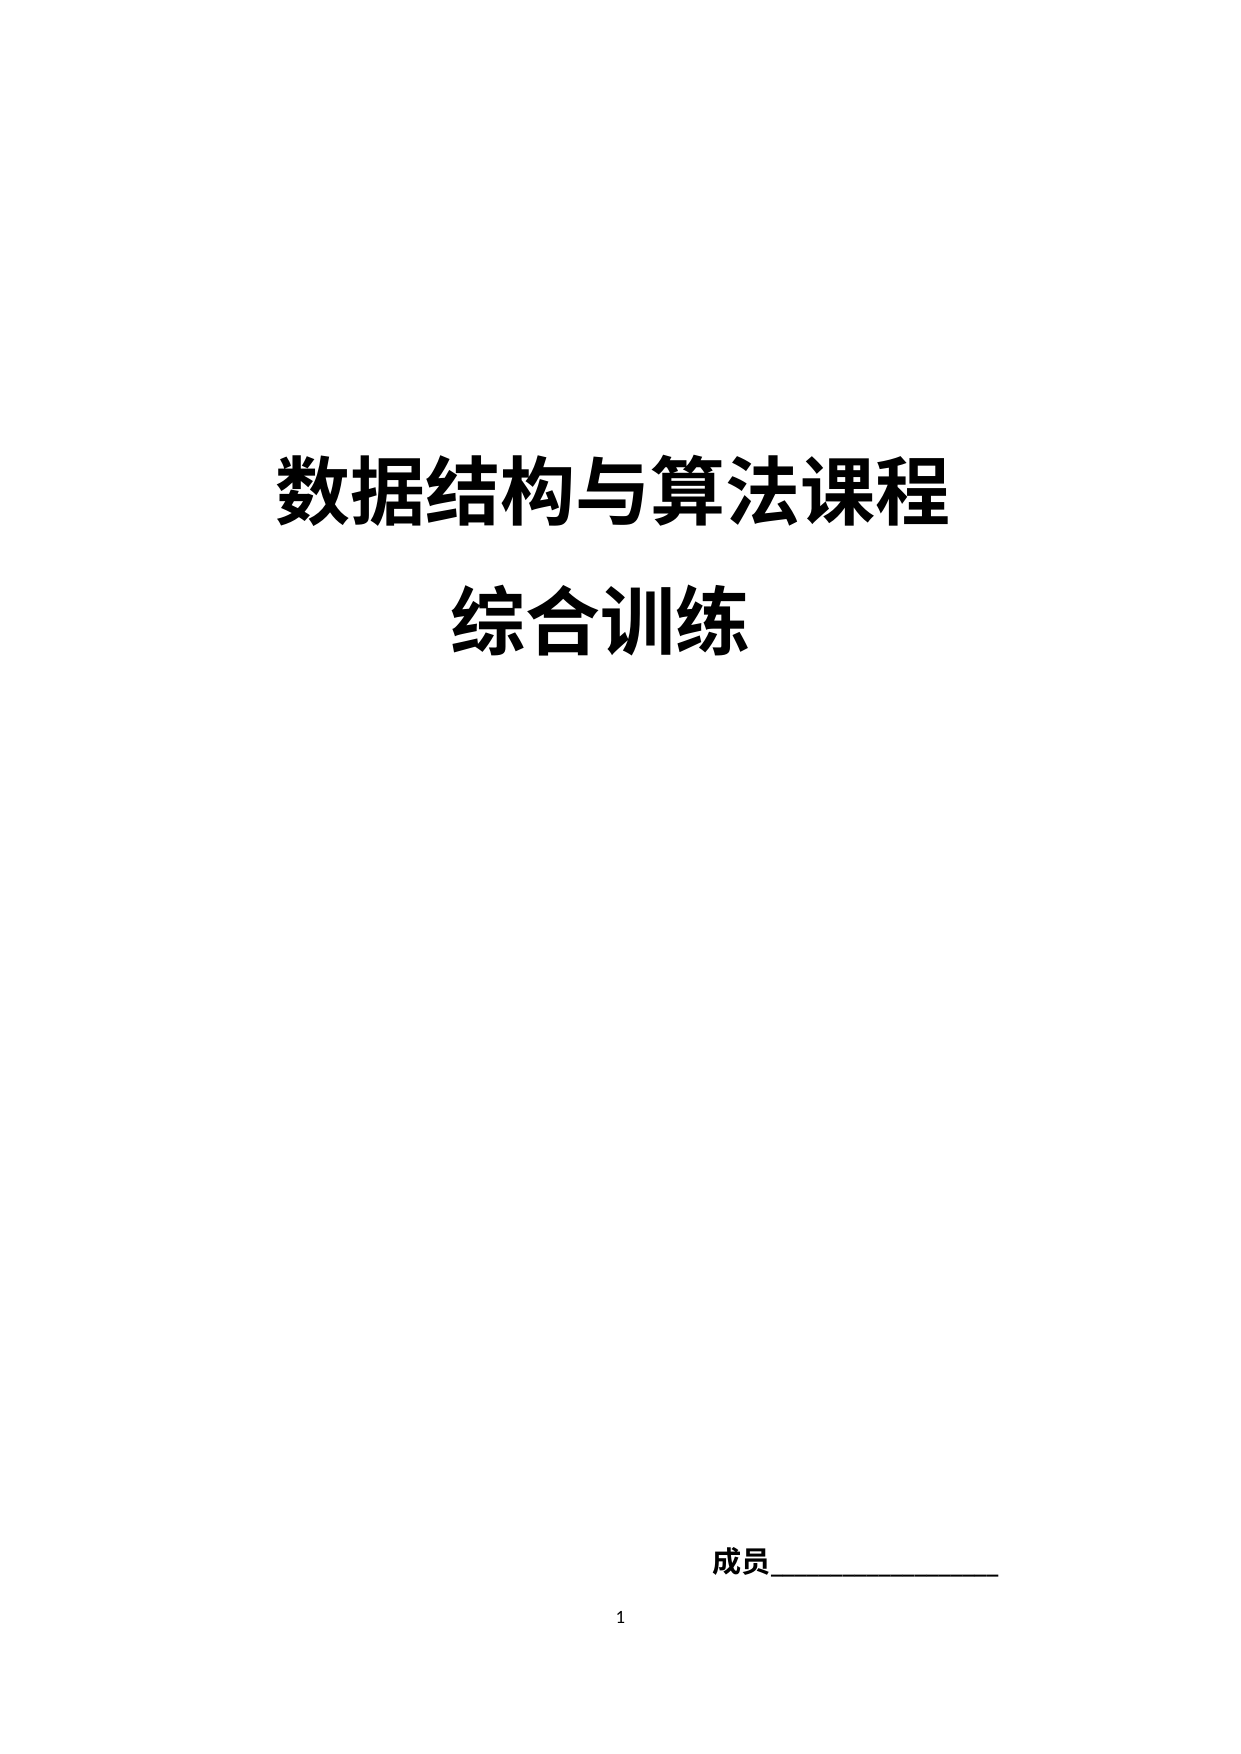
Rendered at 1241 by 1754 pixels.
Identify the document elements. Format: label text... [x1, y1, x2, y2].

text 综合训练 [406, 552, 1053, 682]
text 成员___________________ [669, 1527, 1053, 1592]
text 数据结构与算法课程 [231, 422, 1053, 552]
